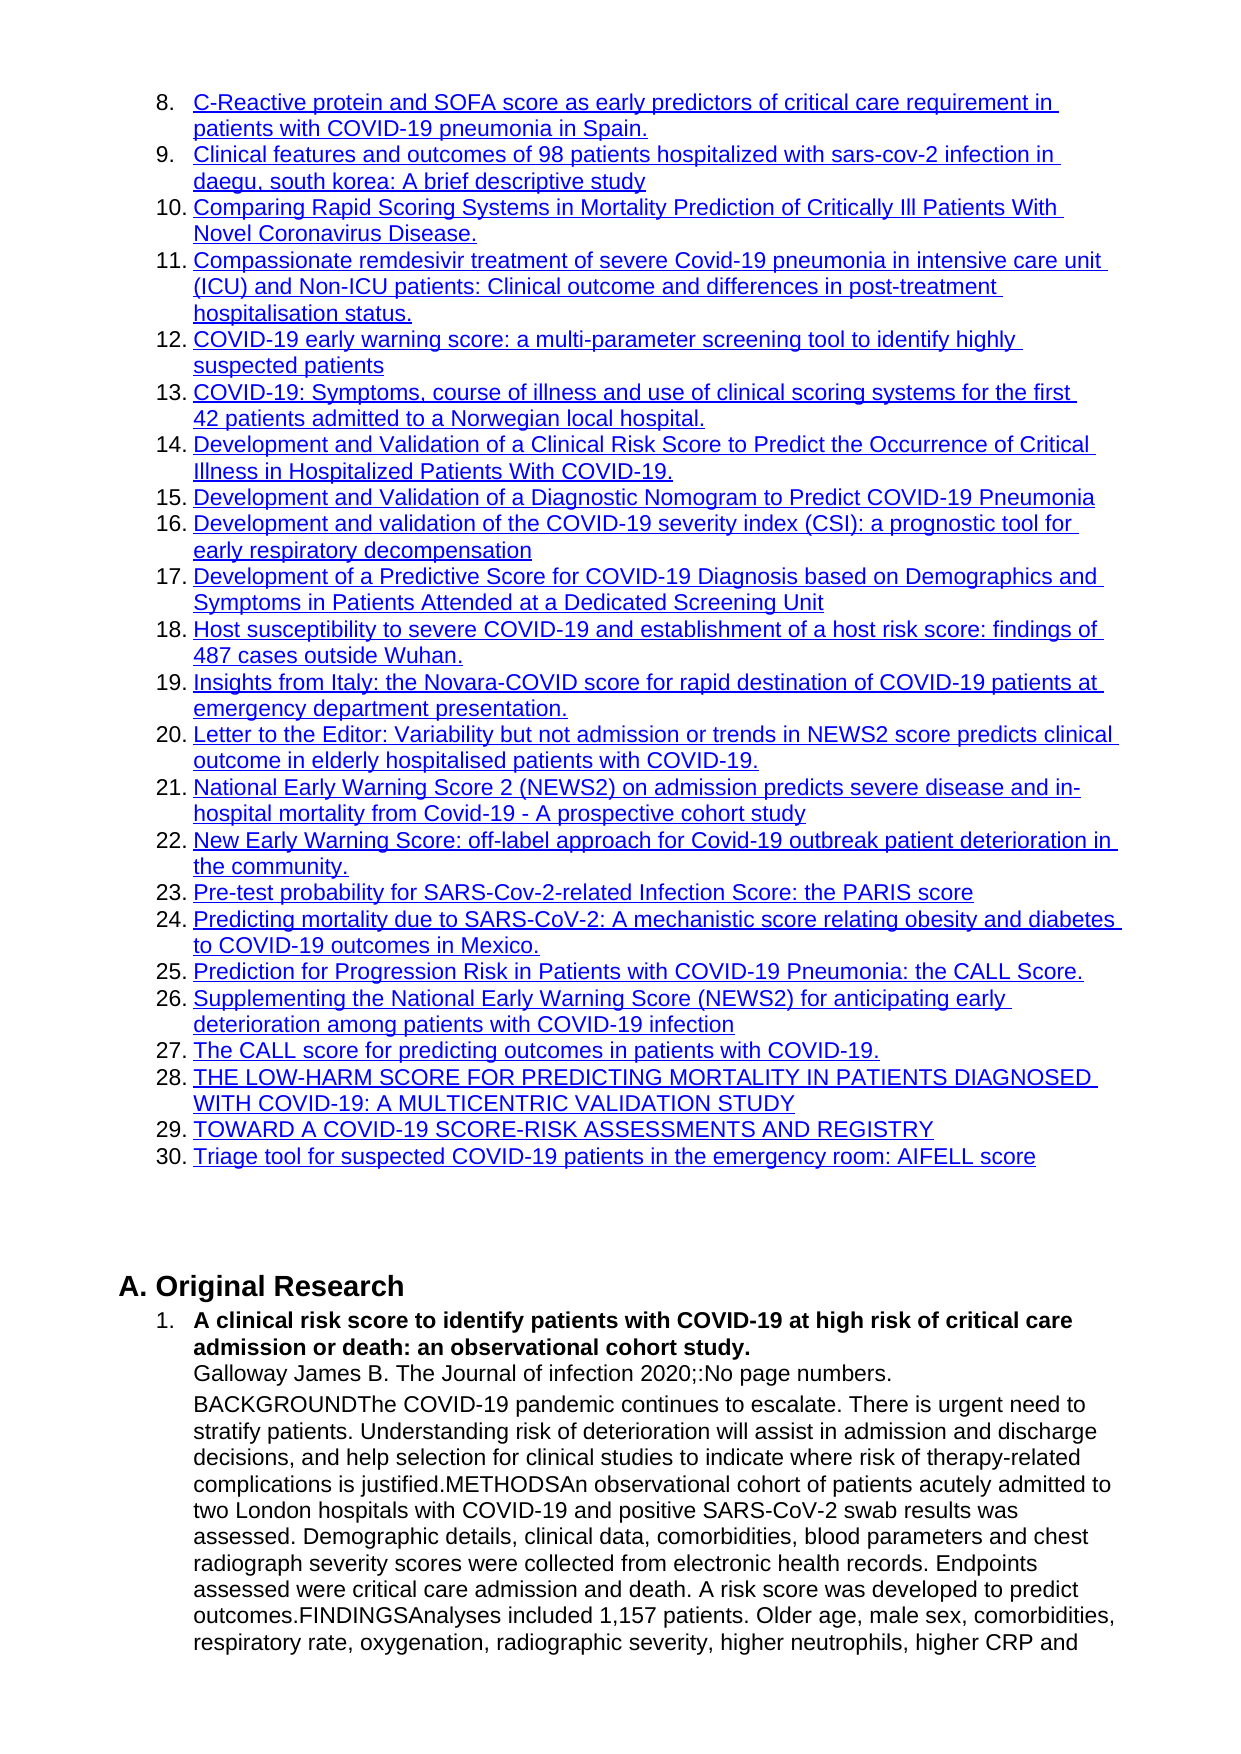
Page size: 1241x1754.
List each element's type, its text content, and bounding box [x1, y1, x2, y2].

list The CALL score for predicting outcomes in patients with COVID-19. [156, 1037, 1122, 1064]
subtitle A. Original Research [118, 1269, 1122, 1302]
list Compassionate remdesivir treatment of severe Covid-19 pneumonia in intensive care unit (ICU) and Non-ICU patients: Clinical outcome and differences in post-treatment hospitalisation status. [156, 247, 1122, 326]
list COVID-19 early warning score: a multi-parameter screening tool to identify highly suspected patients [156, 326, 1122, 378]
list Host susceptibility to severe COVID-19 and establishment of a host risk score: findings of 487 cases outside Wuhan. [156, 616, 1122, 668]
list Letter to the Editor: Variability but not admission or trends in NEWS2 score predicts clinical outcome in elderly hospitalised patients with COVID-19. [156, 721, 1122, 774]
list Comparing Rapid Scoring Systems in Mortality Prediction of Critically Ill Patients With Novel Coronavirus Disease. [156, 194, 1122, 247]
list A clinical risk score to identify patients with COVID-19 at high risk of critical care admission or death: an observational cohort study. Galloway James B. The Journal of infection 2020;:No page numbers. [156, 1307, 1122, 1386]
list C-Reactive protein and SOFA score as early predictors of critical care requirement in patients with COVID-19 pneumonia in Spain. [156, 89, 1122, 141]
list Development of a Predictive Score for COVID-19 Diagnosis based on Demographics and Symptoms in Patients Attended at a Dedicated Screening Unit [156, 563, 1122, 616]
list COVID-19: Symptoms, course of illness and use of clinical scoring systems for the first 42 patients admitted to a Norwegian local hospital. [156, 378, 1122, 431]
list Triage tool for suspected COVID-19 patients in the emergency room: AIFELL score [156, 1143, 1122, 1169]
list TOWARD A COVID-19 SCORE-RISK ASSESSMENTS AND REGISTRY [156, 1116, 1122, 1143]
list Development and Validation of a Diagnostic Nomogram to Predict COVID-19 Pneumonia [156, 484, 1122, 510]
list Development and validation of the COVID-19 severity index (CSI): a prognostic tool for early respiratory decompensation [156, 510, 1122, 563]
list Prediction for Progression Risk in Patients with COVID-19 Pneumonia: the CALL Score. [156, 958, 1122, 985]
list Development and Validation of a Clinical Risk Score to Predict the Occurrence of Critical Illness in Hospitalized Patients With COVID-19. [156, 431, 1122, 484]
list Insights from Italy: the Novara-COVID score for rapid destination of COVID-19 patients at emergency department presentation. [156, 668, 1122, 721]
list National Early Warning Score 2 (NEWS2) on admission predicts severe disease and in-hospital mortality from Covid-19 - A prospective cohort study [156, 774, 1122, 827]
list Clinical features and outcomes of 98 patients hospitalized with sars-cov-2 infection in daegu, south korea: A brief descriptive study [156, 141, 1122, 194]
list Predicting mortality due to SARS-CoV-2: A mechanistic score relating obesity and diabetes to COVID-19 outcomes in Mexico. [156, 906, 1122, 958]
list THE LOW-HARM SCORE FOR PREDICTING MORTALITY IN PATIENTS DIAGNOSED WITH COVID-19: A MULTICENTRIC VALIDATION STUDY [156, 1064, 1122, 1116]
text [193, 1391, 1122, 1655]
list Supplementing the National Early Warning Score (NEWS2) for anticipating early deterioration among patients with COVID-19 infection [156, 985, 1122, 1037]
list Pre-test probability for SARS-Cov-2-related Infection Score: the PARIS score [156, 879, 1122, 906]
list New Early Warning Score: off-label approach for Covid-19 outbreak patient deterioration in the community. [156, 827, 1122, 879]
